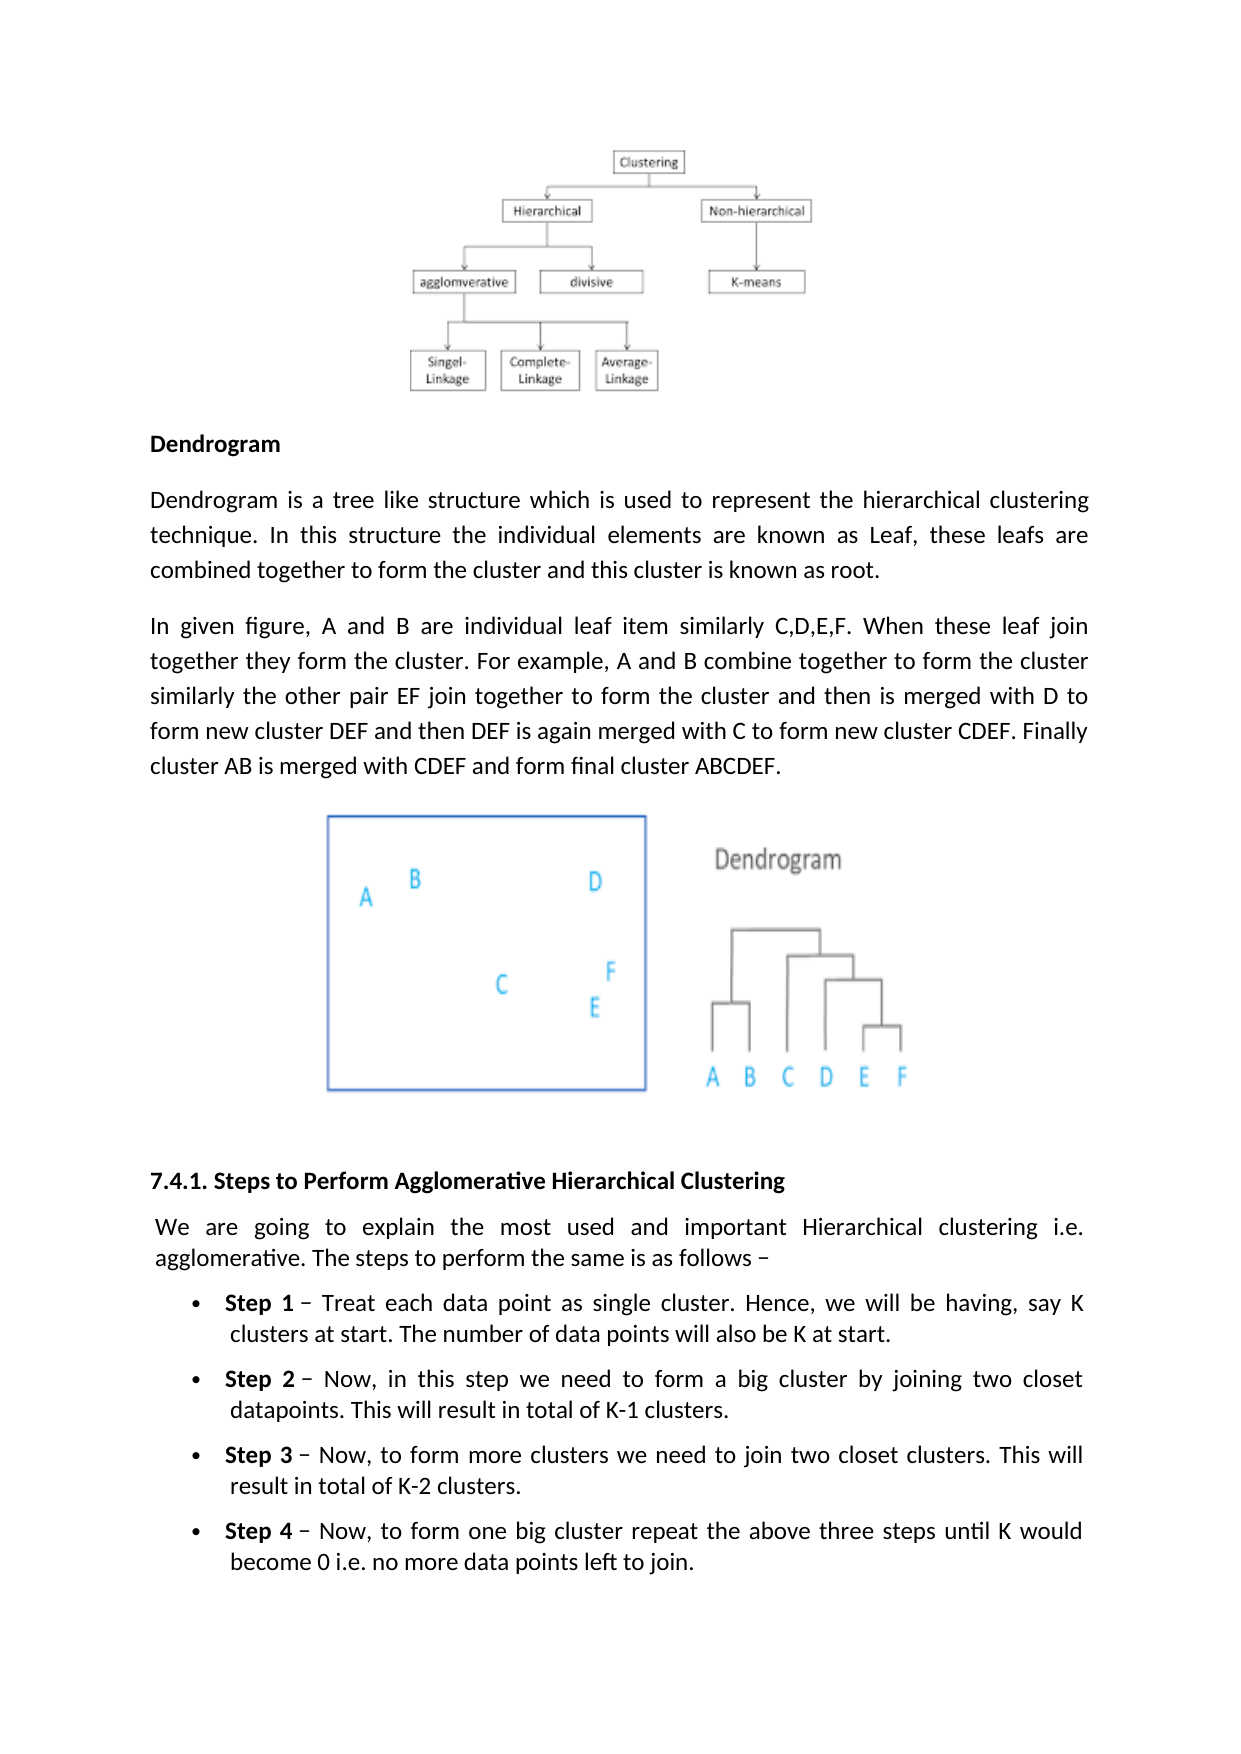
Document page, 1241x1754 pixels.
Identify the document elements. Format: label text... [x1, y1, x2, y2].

picture [321, 805, 920, 1111]
list Step 3 − Now, to form more clusters we need to join two closet clusters. This will result in total of K-2 clusters. [192, 1439, 1085, 1501]
text Dendrogram [150, 428, 1090, 459]
text In given figure, A and B are individual leaf item similarly C,D,E,F. When these leaf join together they form the cluster. For example, A and B combine together to form the cluster similarly the other pair EF join together to form the cluster and then is merged with D to form new cluster DEF and then DEF is again merged with C to form new cluster CDEF. Finally cluster AB is merged with CDEF and form final cluster ABCDEF. [150, 610, 1090, 780]
text Dendrogram is a tree like structure which is used to represent the hierarchical clustering technique. In this structure the individual elements are known as Leaf, these leafs are combined together to form the cluster and this cluster is known as root. [150, 484, 1090, 584]
list Step 1 − Treat each data point as single cluster. Hence, we will be having, say K clusters at start. The number of data points will also be K at start. [192, 1287, 1085, 1348]
list Step 2 − Now, in this step we need to form a big cluster by joining two closet datapoints. This will result in total of K-1 clusters. [192, 1363, 1085, 1424]
text 7.4.1. Steps to Perform Agglomerative Hierarchical Clustering [150, 1146, 1090, 1196]
list Step 4 − Now, to form one big cluster repeat the above three steps until K would become 0 i.e. no more data points left to join. [192, 1516, 1085, 1577]
text We are going to explain the most used and important Hierarchical clustering i.e. agglomerative. The steps to perform the same is as follows − [155, 1211, 1085, 1272]
picture [410, 150, 831, 404]
